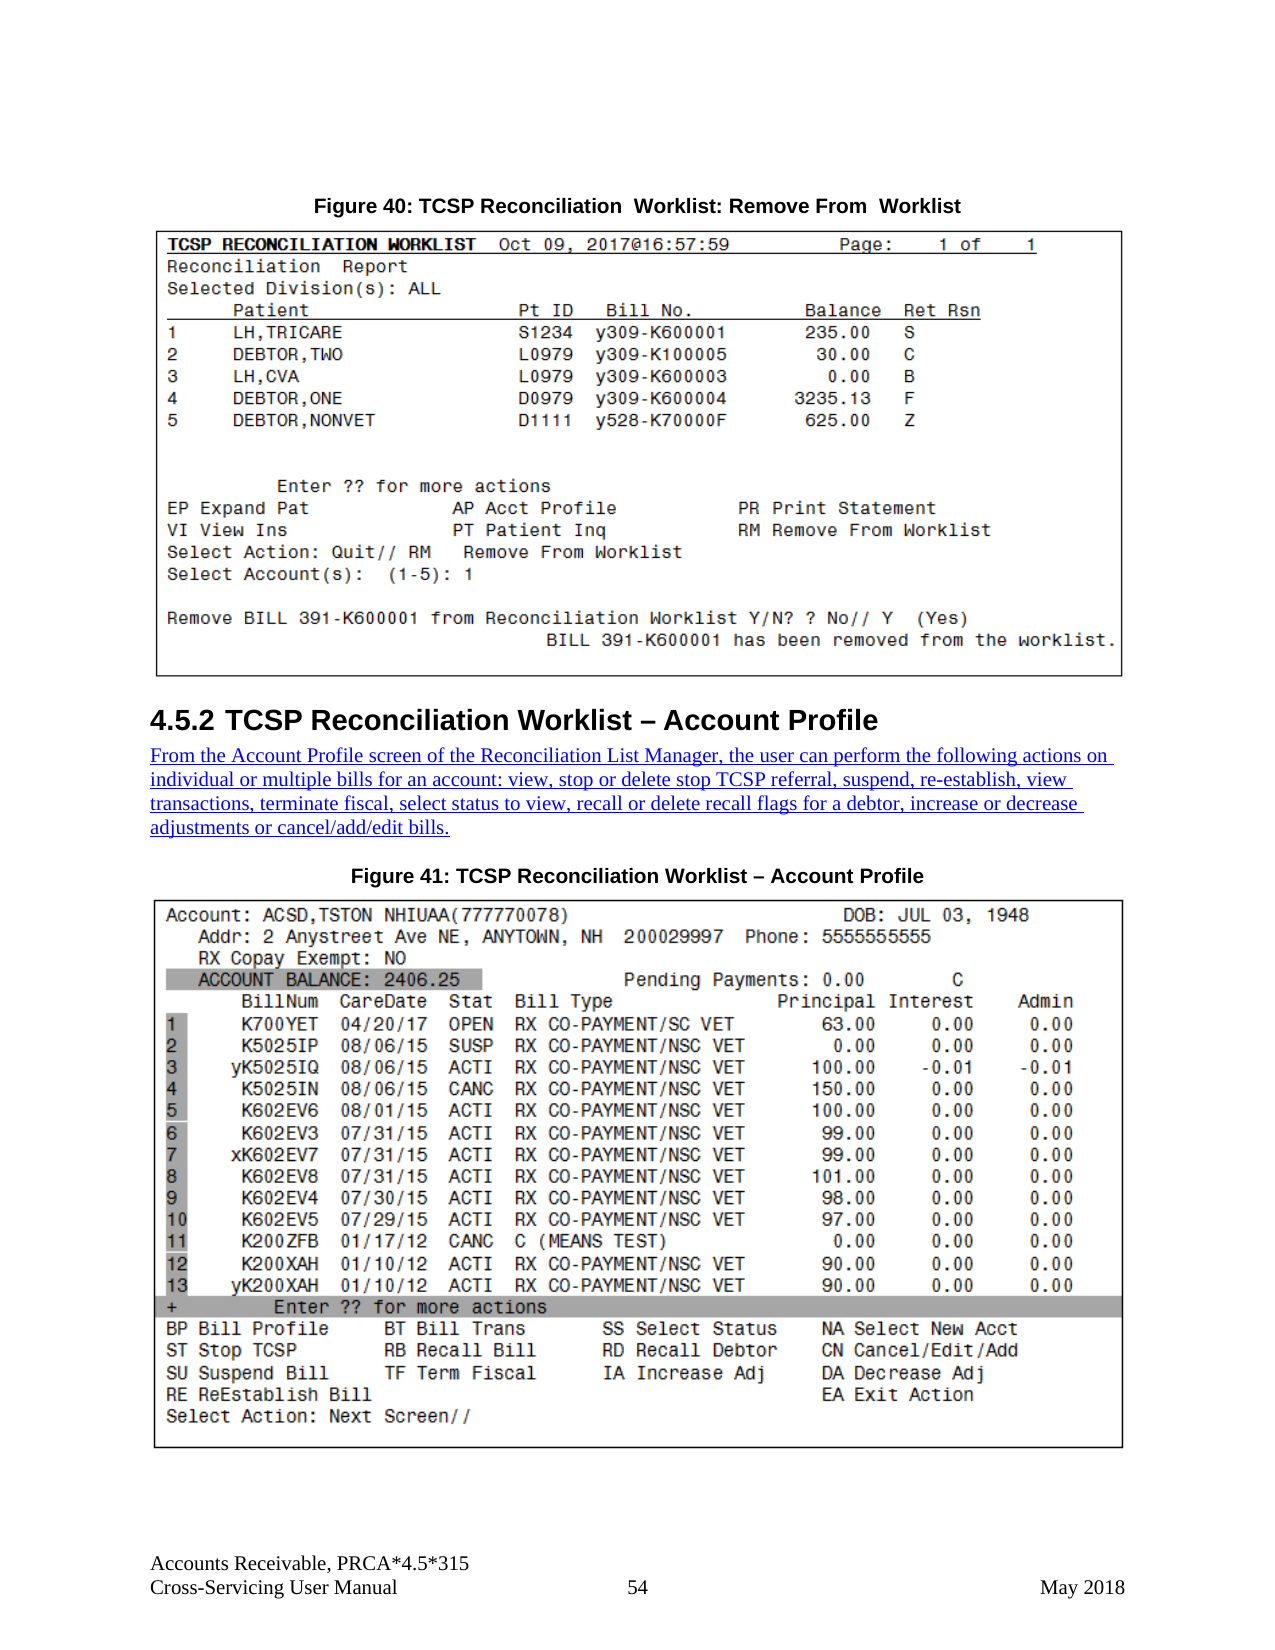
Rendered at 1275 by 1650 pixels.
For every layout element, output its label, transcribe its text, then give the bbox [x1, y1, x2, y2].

picture [150, 226, 1125, 679]
text From the Account Profile screen of the Reconciliation List Manager, the user can perform the following actions on individual or multiple bills for an account: view, stop or delete stop TCSP referral, suspend, re-establish, view transactions, terminate fiscal, select status to view, recall or delete recall flags for a debtor, increase or decrease adjustments or cancel/add/edit bills. [150, 743, 1125, 839]
picture [150, 896, 1125, 1451]
subtitle TCSP Reconciliation Worklist – Account Profile [150, 703, 1125, 737]
